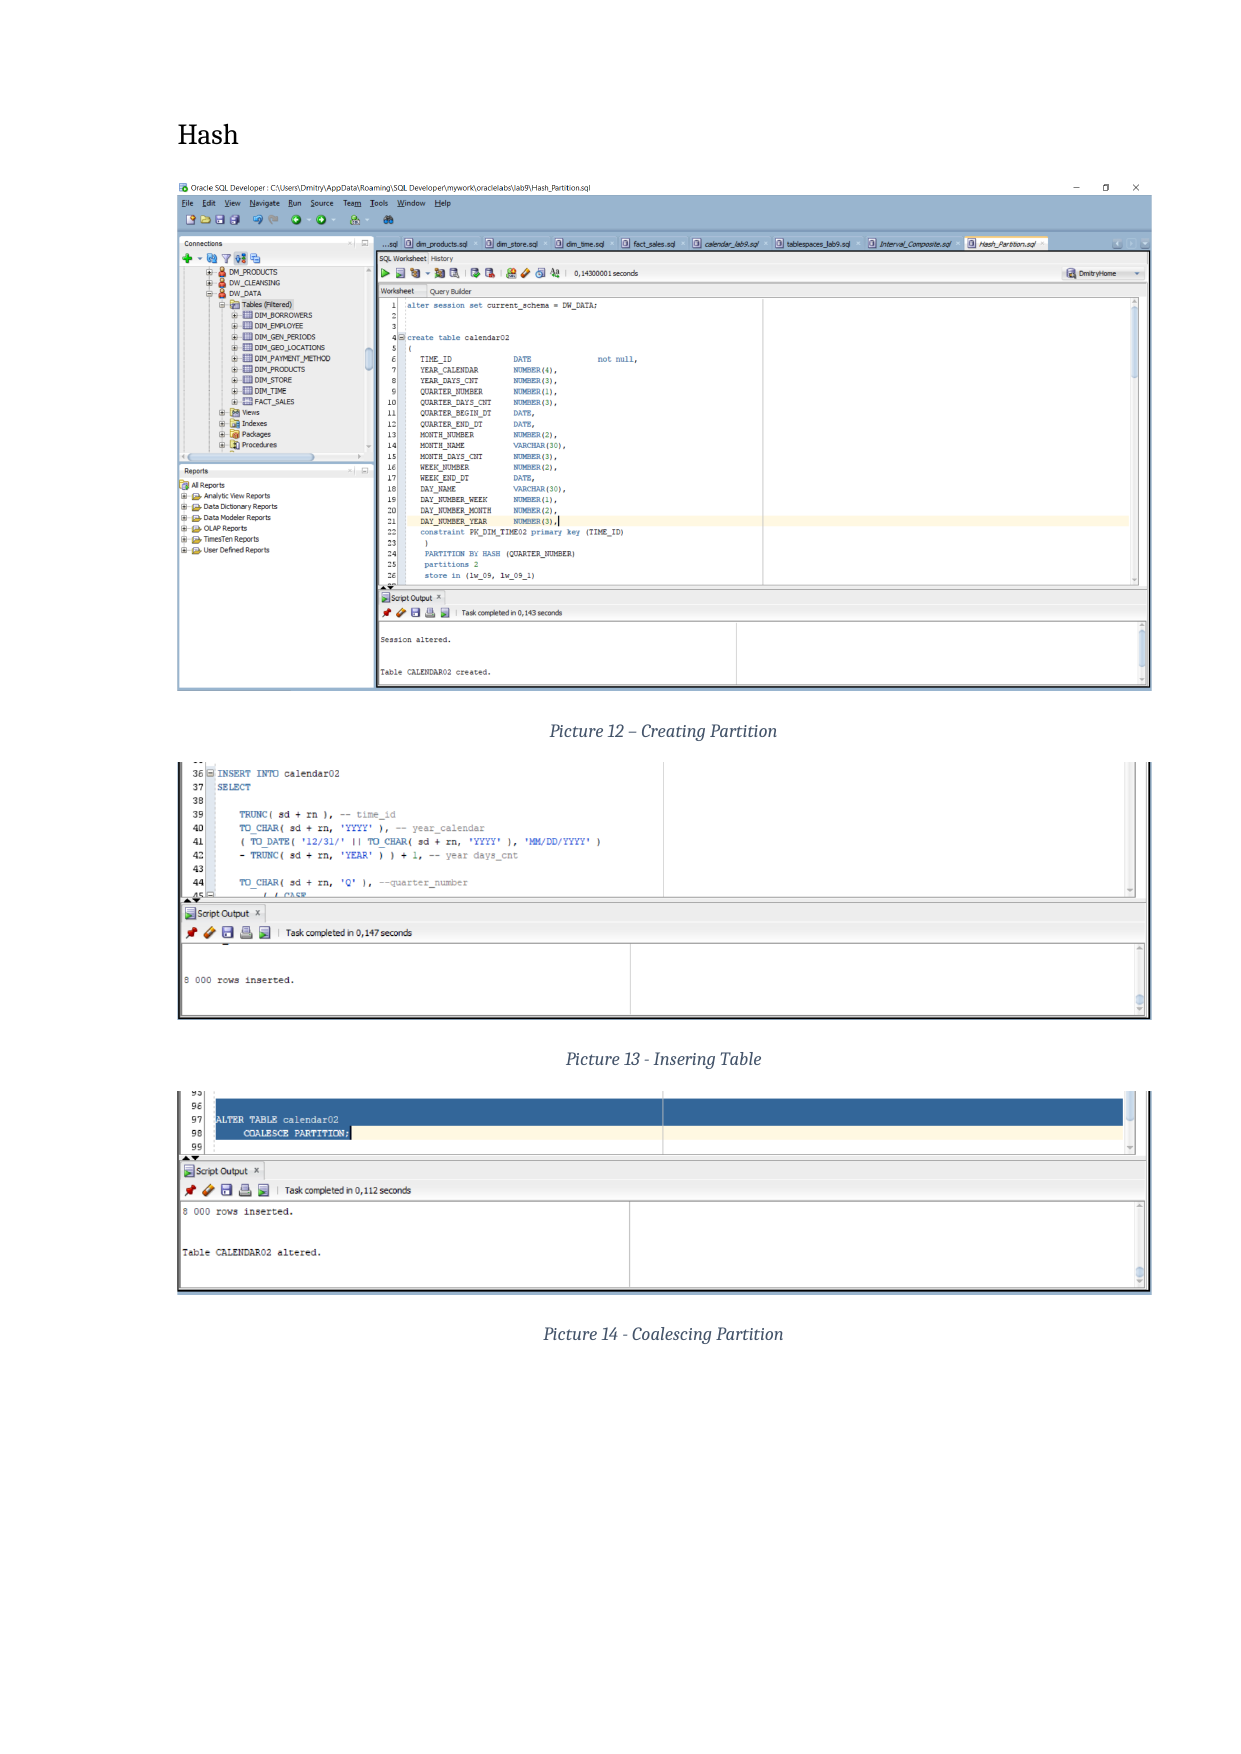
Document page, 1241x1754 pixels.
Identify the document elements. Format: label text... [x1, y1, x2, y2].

text Hash [177, 118, 1152, 152]
picture [177, 1091, 1152, 1295]
text Picture 14 - Coalescing Partition [177, 1324, 1152, 1345]
text Picture 13 - Insering Table [177, 1049, 1152, 1070]
text Picture 12 – Creating Partition [177, 720, 1152, 742]
picture [177, 181, 1152, 691]
picture [177, 762, 1152, 1020]
